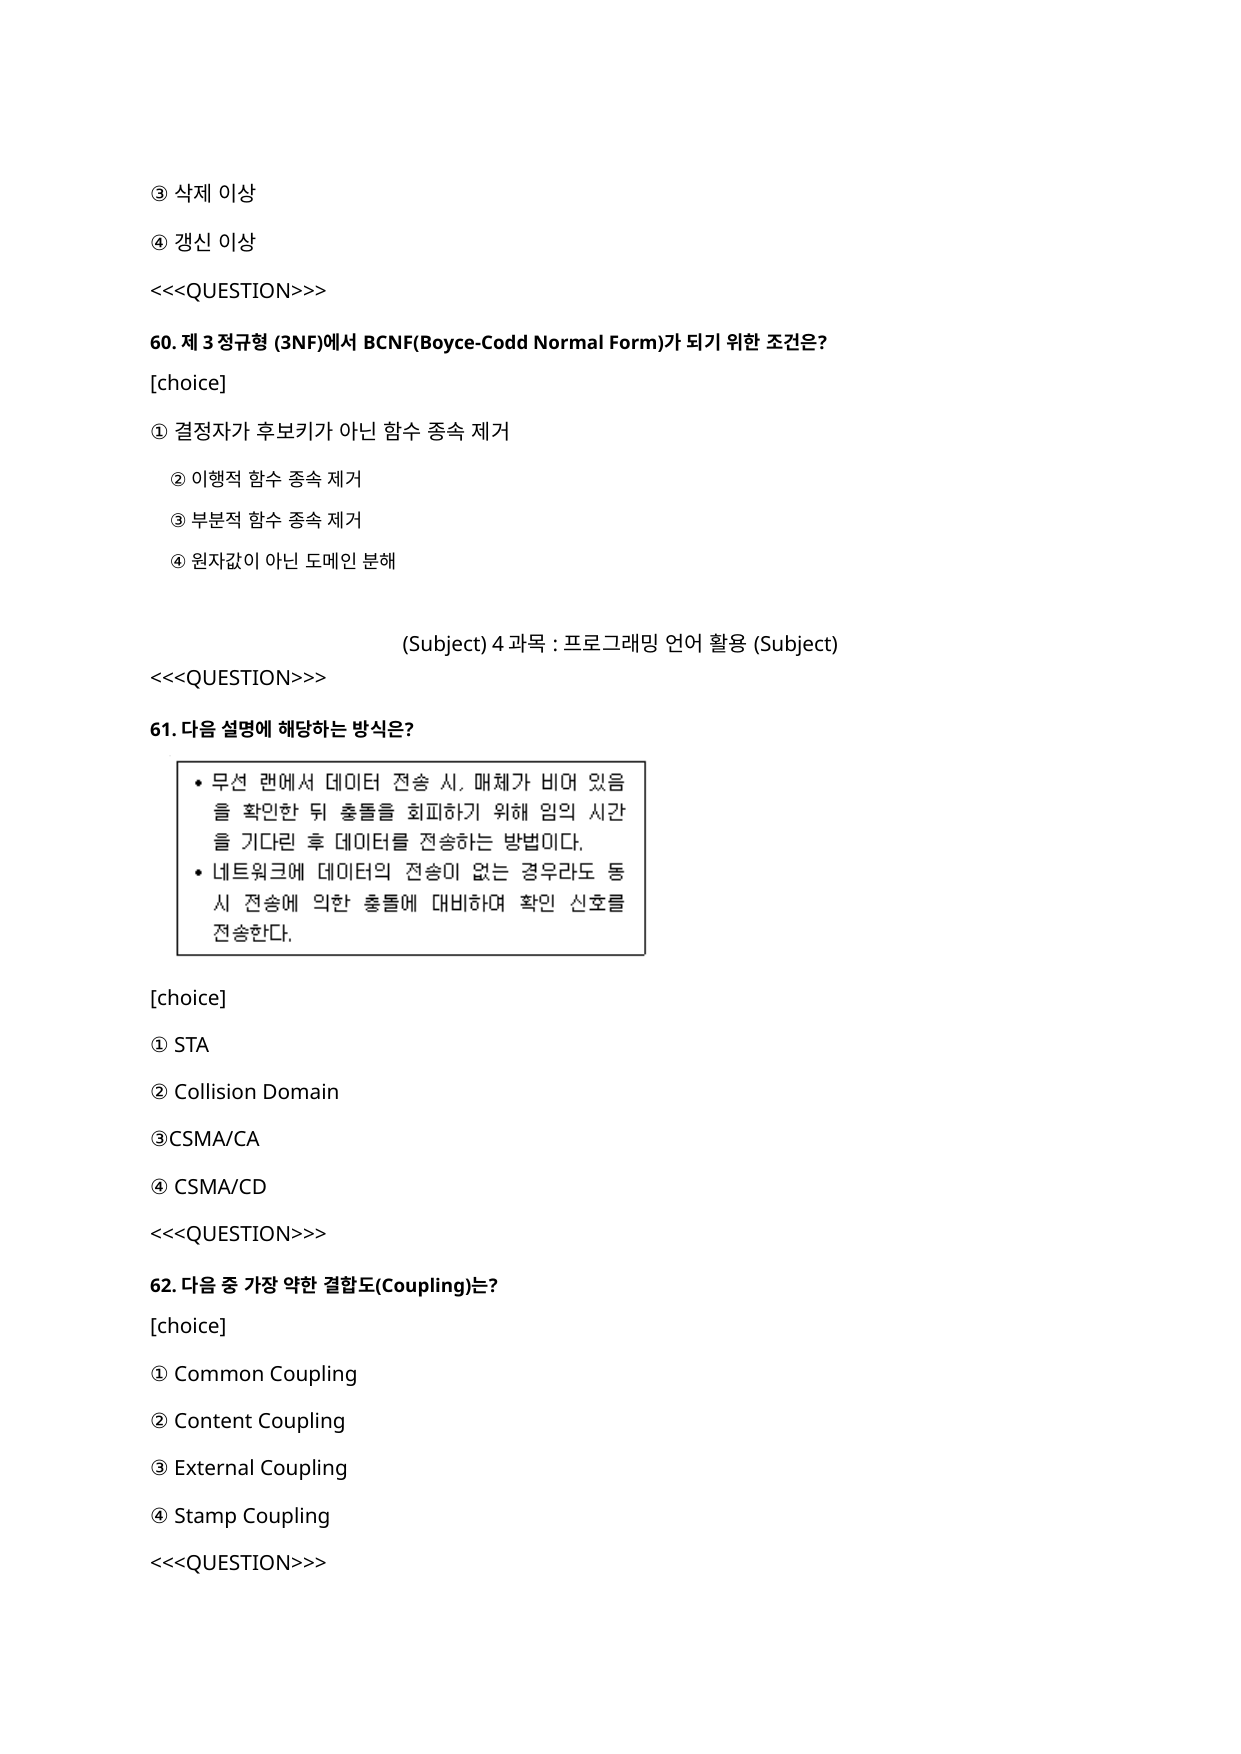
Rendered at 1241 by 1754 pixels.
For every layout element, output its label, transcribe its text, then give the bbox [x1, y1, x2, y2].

text ④ CSMA/CD [150, 1172, 1090, 1200]
text [choice] [150, 983, 1090, 1011]
text ① Common Coupling [150, 1359, 1090, 1387]
text <<<QUESTION>>> [150, 1548, 1090, 1576]
text ② Collision Domain [150, 1077, 1090, 1106]
text ② 이행적 함수 종속 제거 [150, 465, 1090, 492]
text <<<QUESTION>>> [150, 276, 1090, 304]
text ④ 원자값이 아닌 도메인 분해 [150, 547, 1090, 574]
text <<<QUESTION>>> [150, 663, 1090, 692]
text ④ Stamp Coupling [150, 1501, 1090, 1529]
text [choice] [150, 368, 1090, 397]
text ① STA [150, 1030, 1090, 1058]
text 61. 다음 설명에 해당하는 방식은? [150, 714, 1090, 742]
text ③CSMA/CA [150, 1124, 1090, 1153]
text <<<QUESTION>>> [150, 1219, 1090, 1248]
text 60. 제3정규형 (3NF)에서 BCNF(Boyce-Codd Normal Form)가 되기 위한 조건은? [150, 327, 1090, 354]
text (Subject) 4과목 : 프로그래밍 언어 활용 (Subject) [150, 627, 1090, 657]
text [choice] [150, 1312, 1090, 1340]
text 62. 다음 중 가장 약한 결합도(Coupling)는? [150, 1271, 1090, 1298]
text ③ 부분적 함수 종속 제거 [150, 506, 1090, 533]
text ① 결정자가 후보키가 아닌 함수 종속 제거 [150, 416, 1090, 446]
text ② Content Coupling [150, 1406, 1090, 1434]
picture [169, 755, 654, 964]
text ③ External Coupling [150, 1453, 1090, 1482]
text ④ 갱신 이상 [150, 227, 1090, 257]
text ③ 삭제 이상 [150, 177, 1090, 207]
